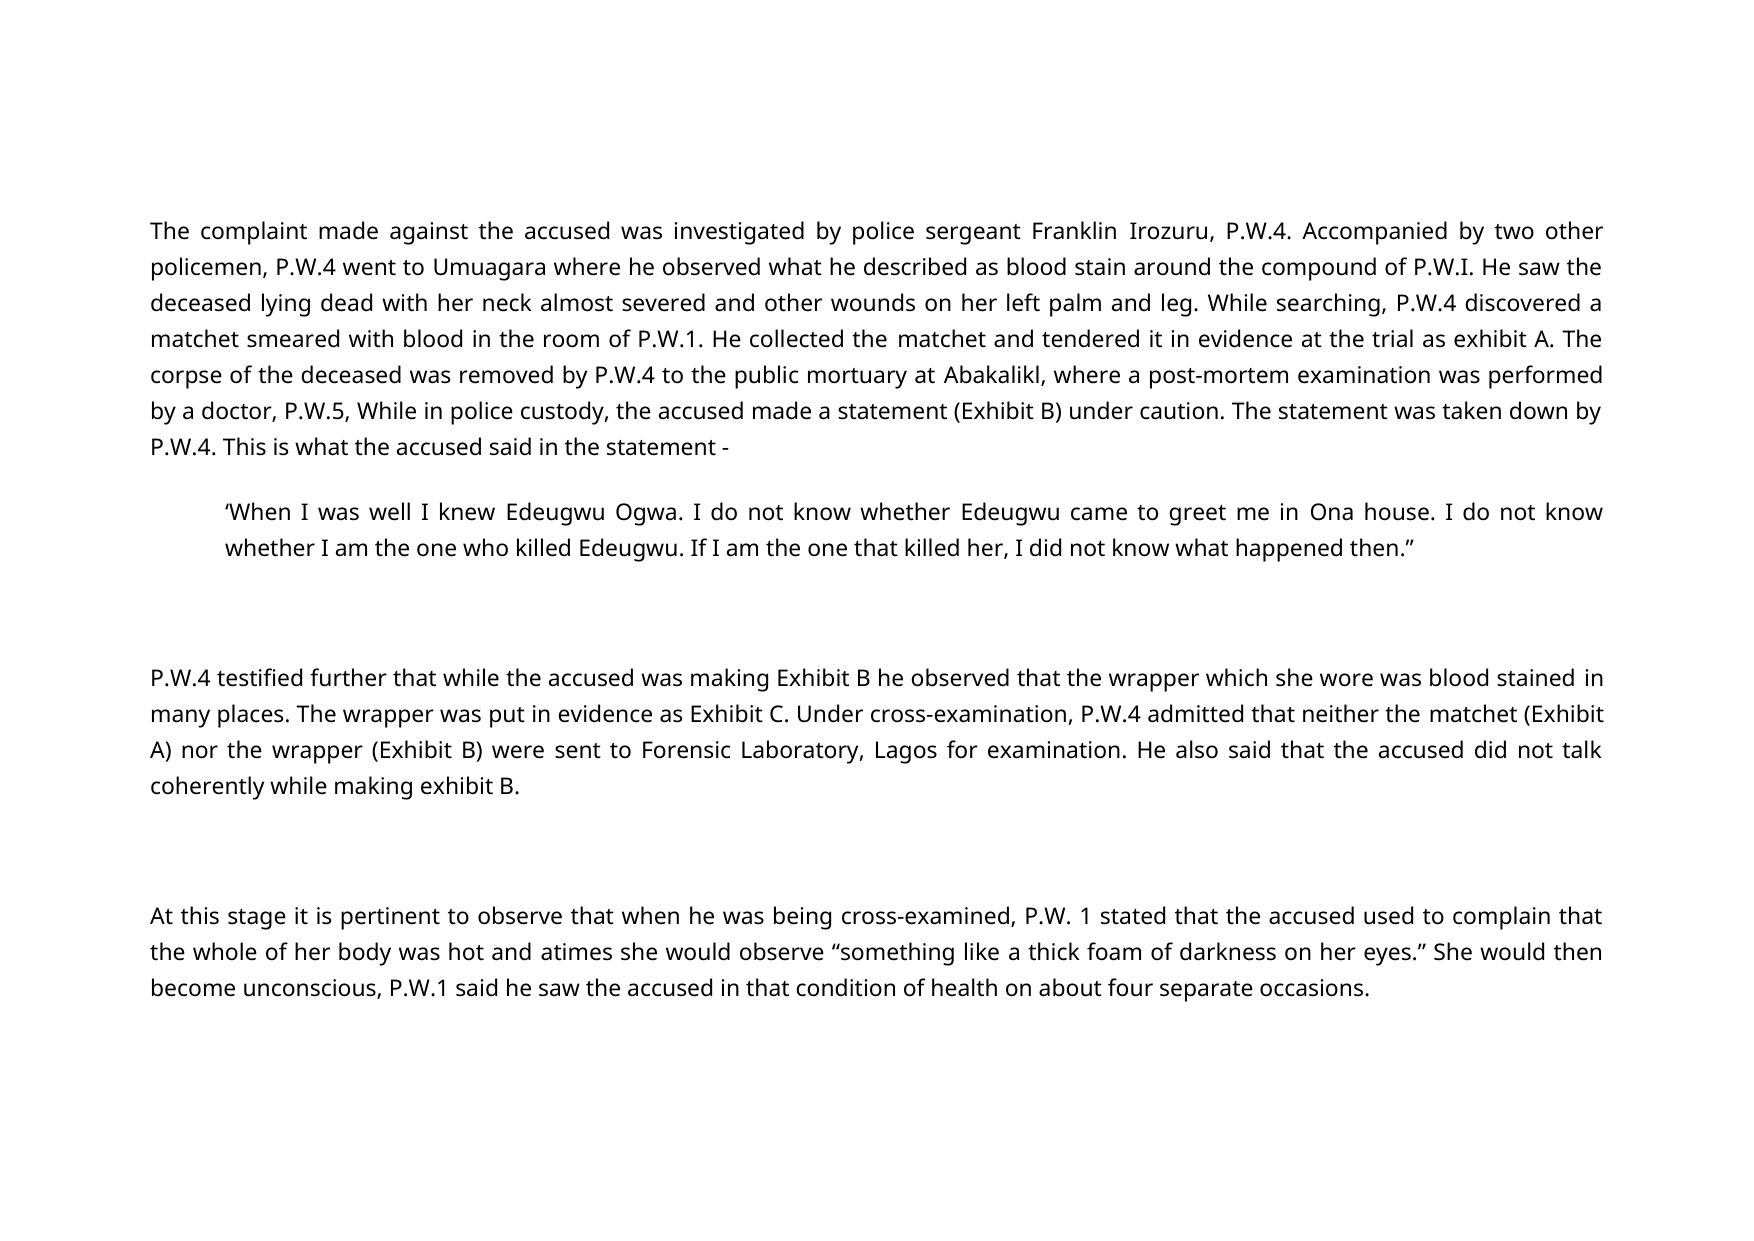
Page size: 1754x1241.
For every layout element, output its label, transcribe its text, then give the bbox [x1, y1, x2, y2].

text The complaint made against the accused was investigated by police sergeant Franklin Irozuru, P.W.4. Accompanied by two other policemen, P.W.4 went to Umuagara where he observed what he described as blood stain around the compound of P.W.I. He saw the deceased lying dead with her neck almost severed and other wounds on her left palm and leg. While searching, P.W.4 discovered a matchet smeared with blood in the room of P.W.1. He collected the matchet and tendered it in evidence at the trial as exhibit A. The corpse of the deceased was removed by P.W.4 to the public mortuary at Abakalikl, where a post-mortem examination was performed by a doctor, P.W.5, While in police custody, the accused made a statement (Exhibit B) under caution. The statement was taken down by P.W.4. This is what the accused said in the statement - [150, 215, 1604, 462]
text P.W.4 testified further that while the accused was making Exhibit B he observed that the wrapper which she wore was blood stained in many places. The wrapper was put in evidence as Exhibit C. Under cross-examination, P.W.4 admitted that neither the matchet (Exhibit A) nor the wrapper (Exhibit B) were sent to Forensic Laboratory, Lagos for examination. He also said that the accused did not talk coherently while making exhibit B. [150, 662, 1604, 801]
text ‘When I was well I knew Edeugwu Ogwa. I do not know whether Edeugwu came to greet me in Ona house. I do not know whether I am the one who killed Edeugwu. If I am the one that killed her, I did not know what happened then.” [225, 496, 1604, 563]
text At this stage it is pertinent to observe that when he was being cross-examined, P.W. 1 stated that the accused used to complain that the whole of her body was hot and atimes she would observe “something like a thick foam of darkness on her eyes.” She would then become unconscious, P.W.1 said he saw the accused in that condition of health on about four separate occasions. [150, 900, 1604, 1003]
